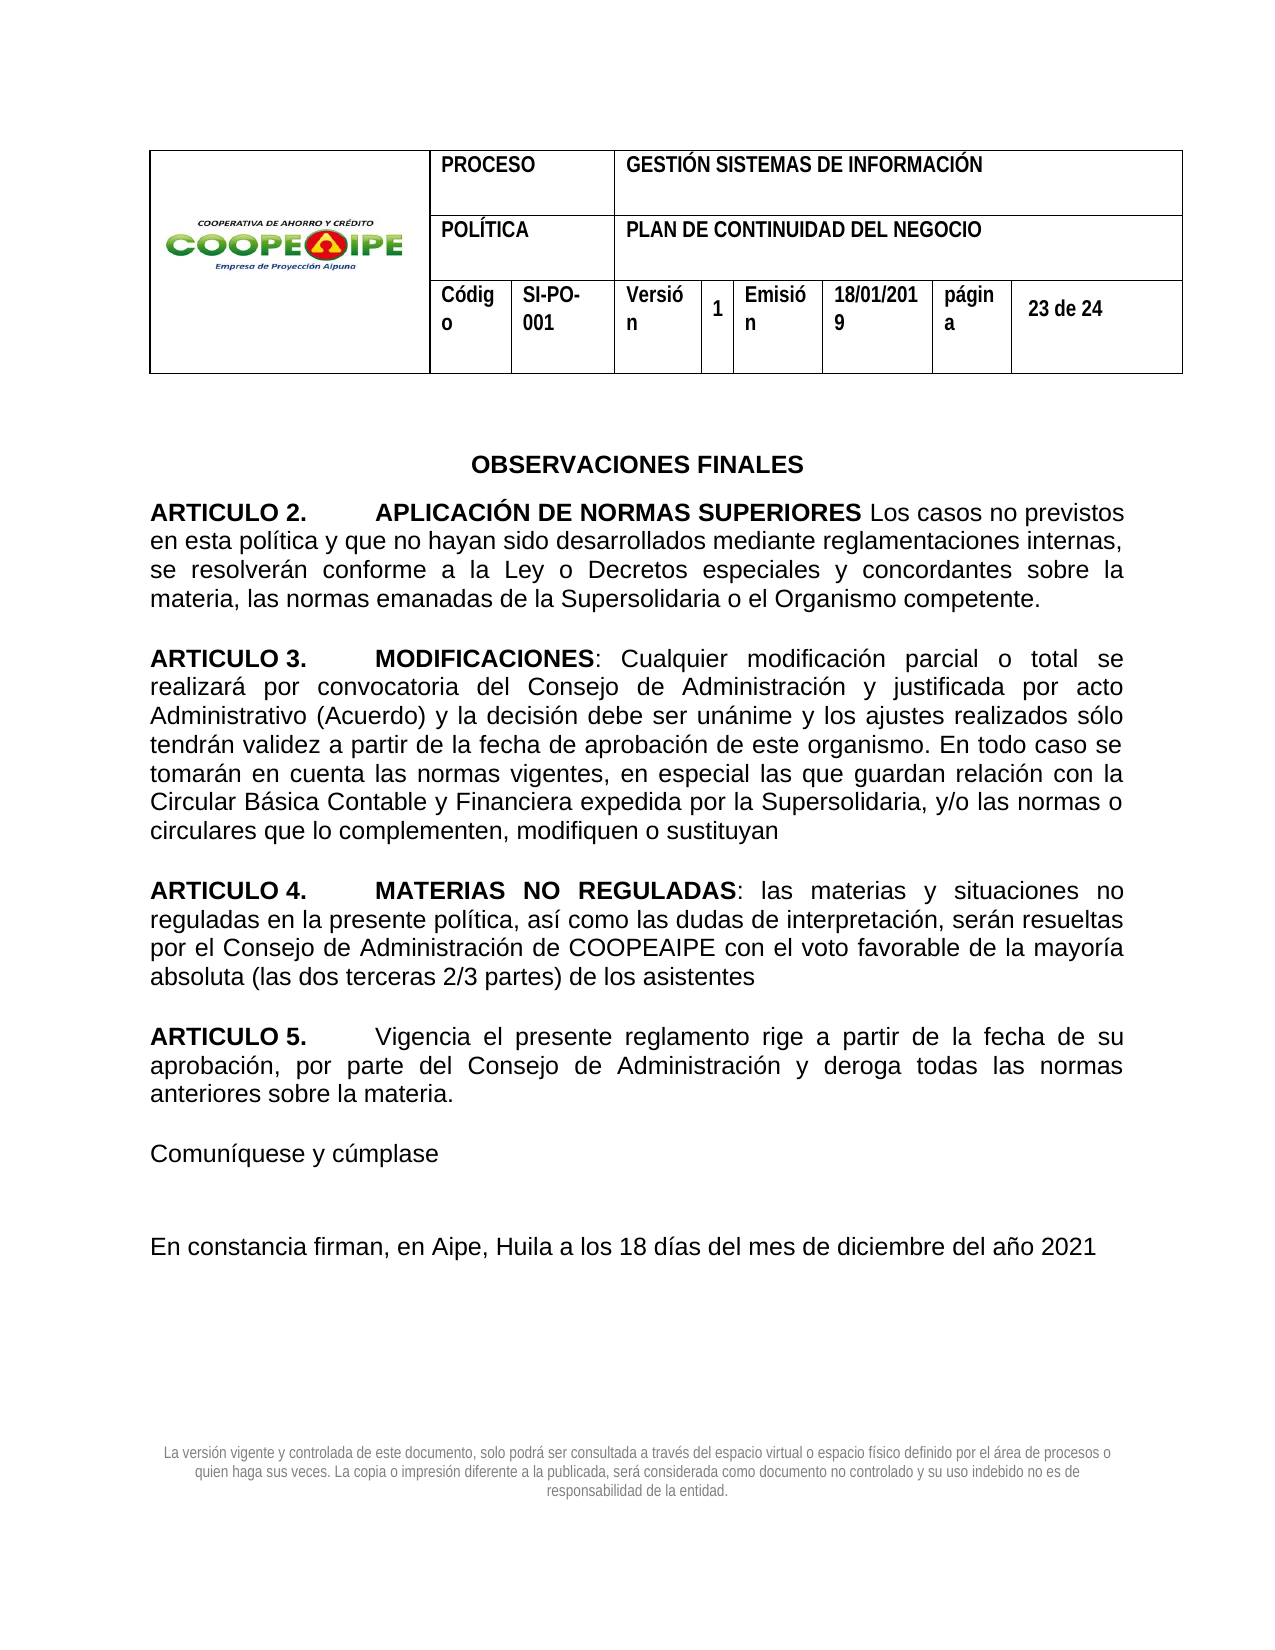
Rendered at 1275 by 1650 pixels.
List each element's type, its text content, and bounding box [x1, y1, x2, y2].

text En constancia firman, en Aipe, Huila a los 18 días del mes de diciembre del año 2021 [150, 1232, 1125, 1261]
list Vigencia el presente reglamento rige a partir de la fecha de su aprobación, por parte del Consejo de Administración y deroga todas las normas anteriores sobre la materia. [150, 1022, 1125, 1108]
picture [161, 213, 407, 273]
list MATERIAS NO REGULADAS: las materias y situaciones no reguladas en la presente política, así como las dudas de interpretación, serán resueltas por el Consejo de Administración de COOPEAIPE con el voto favorable de la mayoría absoluta (las dos terceras 2/3 partes) de los asistentes [150, 876, 1125, 991]
list APLICACIÓN DE NORMAS SUPERIORES Los casos no previstos en esta política y que no hayan sido desarrollados mediante reglamentaciones internas, se resolverán conforme a la Ley o Decretos especiales y concordantes sobre la materia, las normas emanadas de la Supersolidaria o el Organismo competente. [150, 498, 1125, 613]
text Comuníquese y cúmplase [150, 1139, 1125, 1168]
text OBSERVACIONES FINALES [150, 450, 1125, 479]
list MODIFICACIONES: Cualquier modificación parcial o total se realizará por convocatoria del Consejo de Administración y justificada por acto Administrativo (Acuerdo) y la decisión debe ser unánime y los ajustes realizados sólo tendrán validez a partir de la fecha de aprobación de este organismo. En todo caso se tomarán en cuenta las normas vigentes, en especial las que guardan relación con la Circular Básica Contable y Financiera expedida por la Supersolidaria, y/o las normas o circulares que lo complementen, modifiquen o sustituyan [150, 644, 1125, 845]
